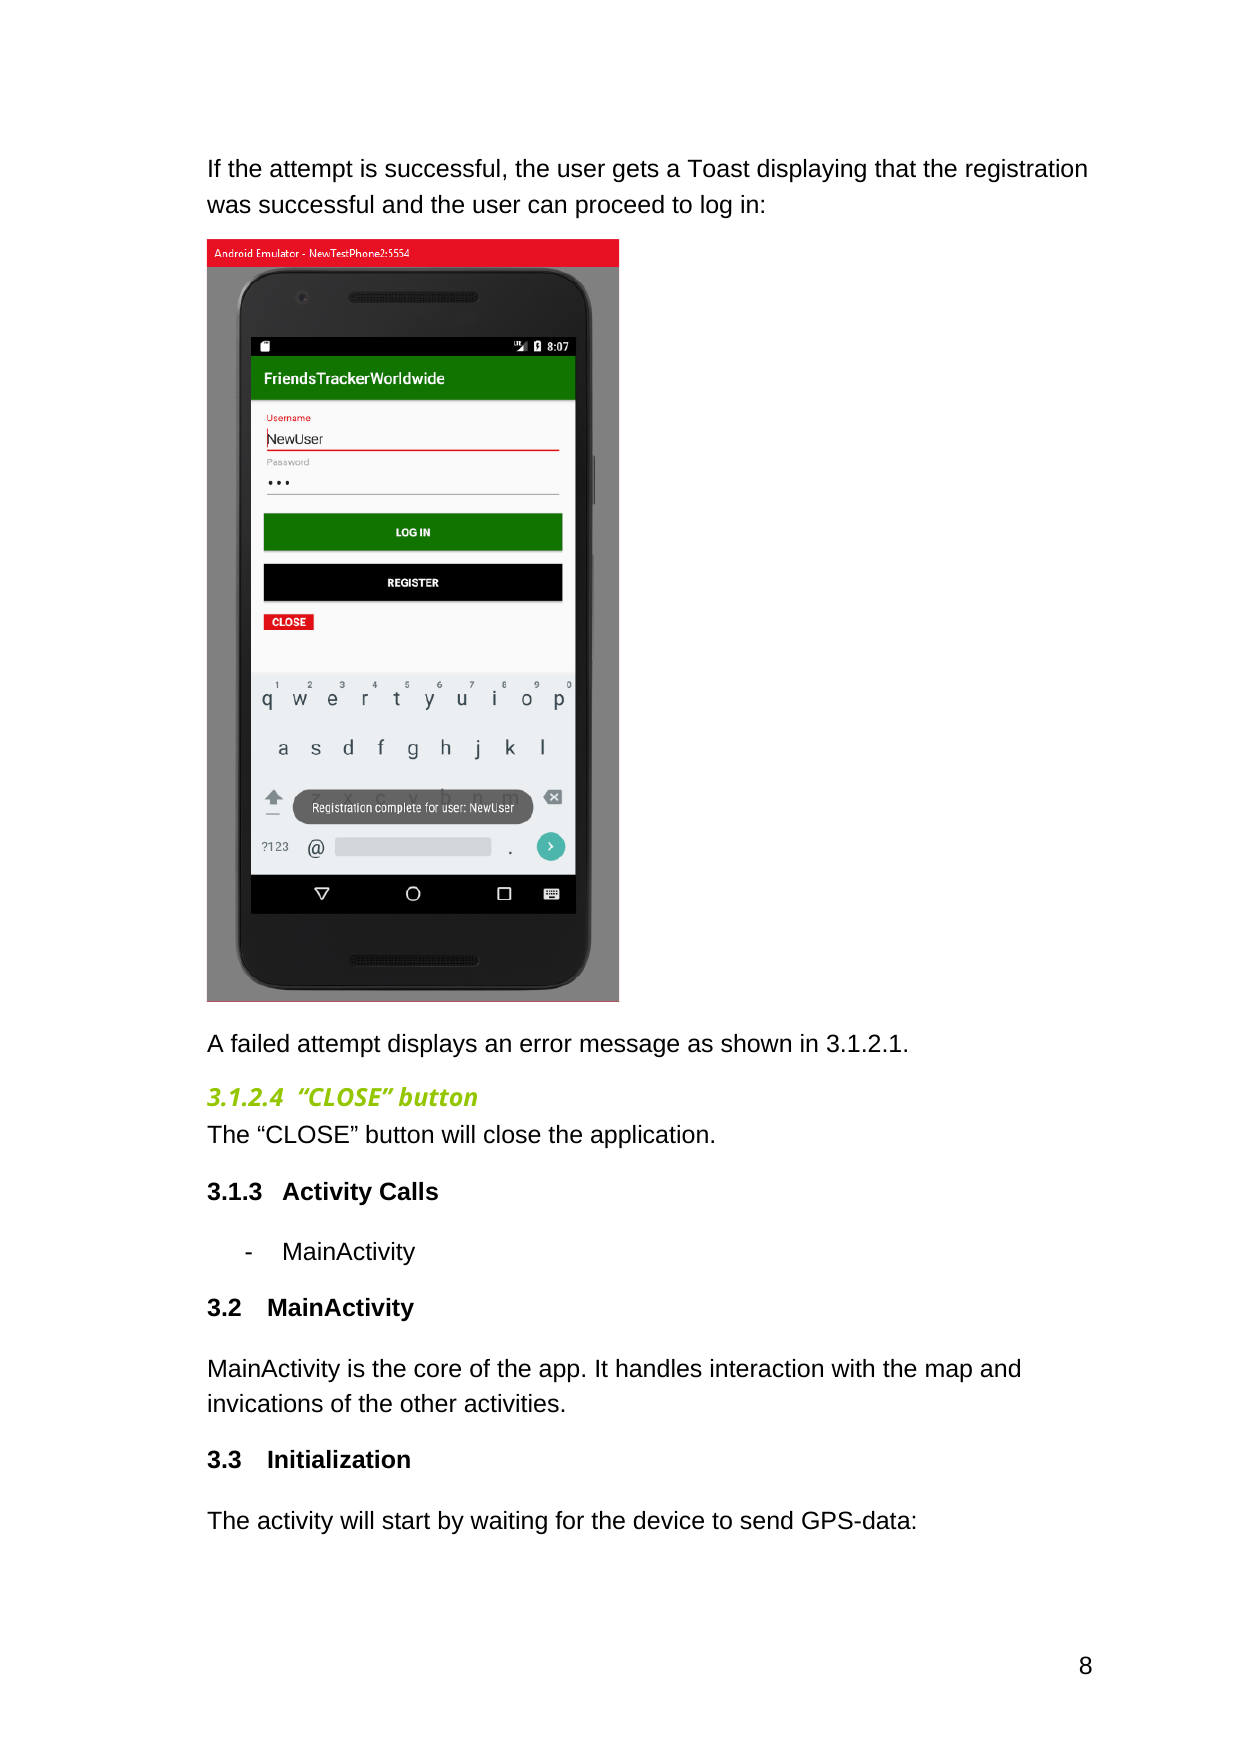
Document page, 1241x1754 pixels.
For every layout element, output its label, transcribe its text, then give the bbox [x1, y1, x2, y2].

text A failed attempt displays an error message as shown in 3.1.2.1. [207, 1022, 1092, 1058]
subtitle Activity Calls [207, 1170, 1092, 1206]
text The “CLOSE” button will close the application. [207, 1114, 1092, 1149]
text The activity will start by waiting for the device to send GPS-data: [207, 1499, 1092, 1535]
subtitle Initialization [207, 1439, 1092, 1474]
subtitle “CLOSE” button [207, 1078, 1092, 1114]
text MainActivity is the core of the app. It handles interaction with the map and invications of the other activities. [207, 1347, 1092, 1418]
list MainActivity [244, 1231, 1092, 1266]
subtitle MainActivity [207, 1287, 1092, 1322]
picture [206, 239, 620, 1002]
text If the attempt is successful, the user gets a Toast displaying that the registration was successful and the user can proceed to log in: [207, 148, 1092, 218]
